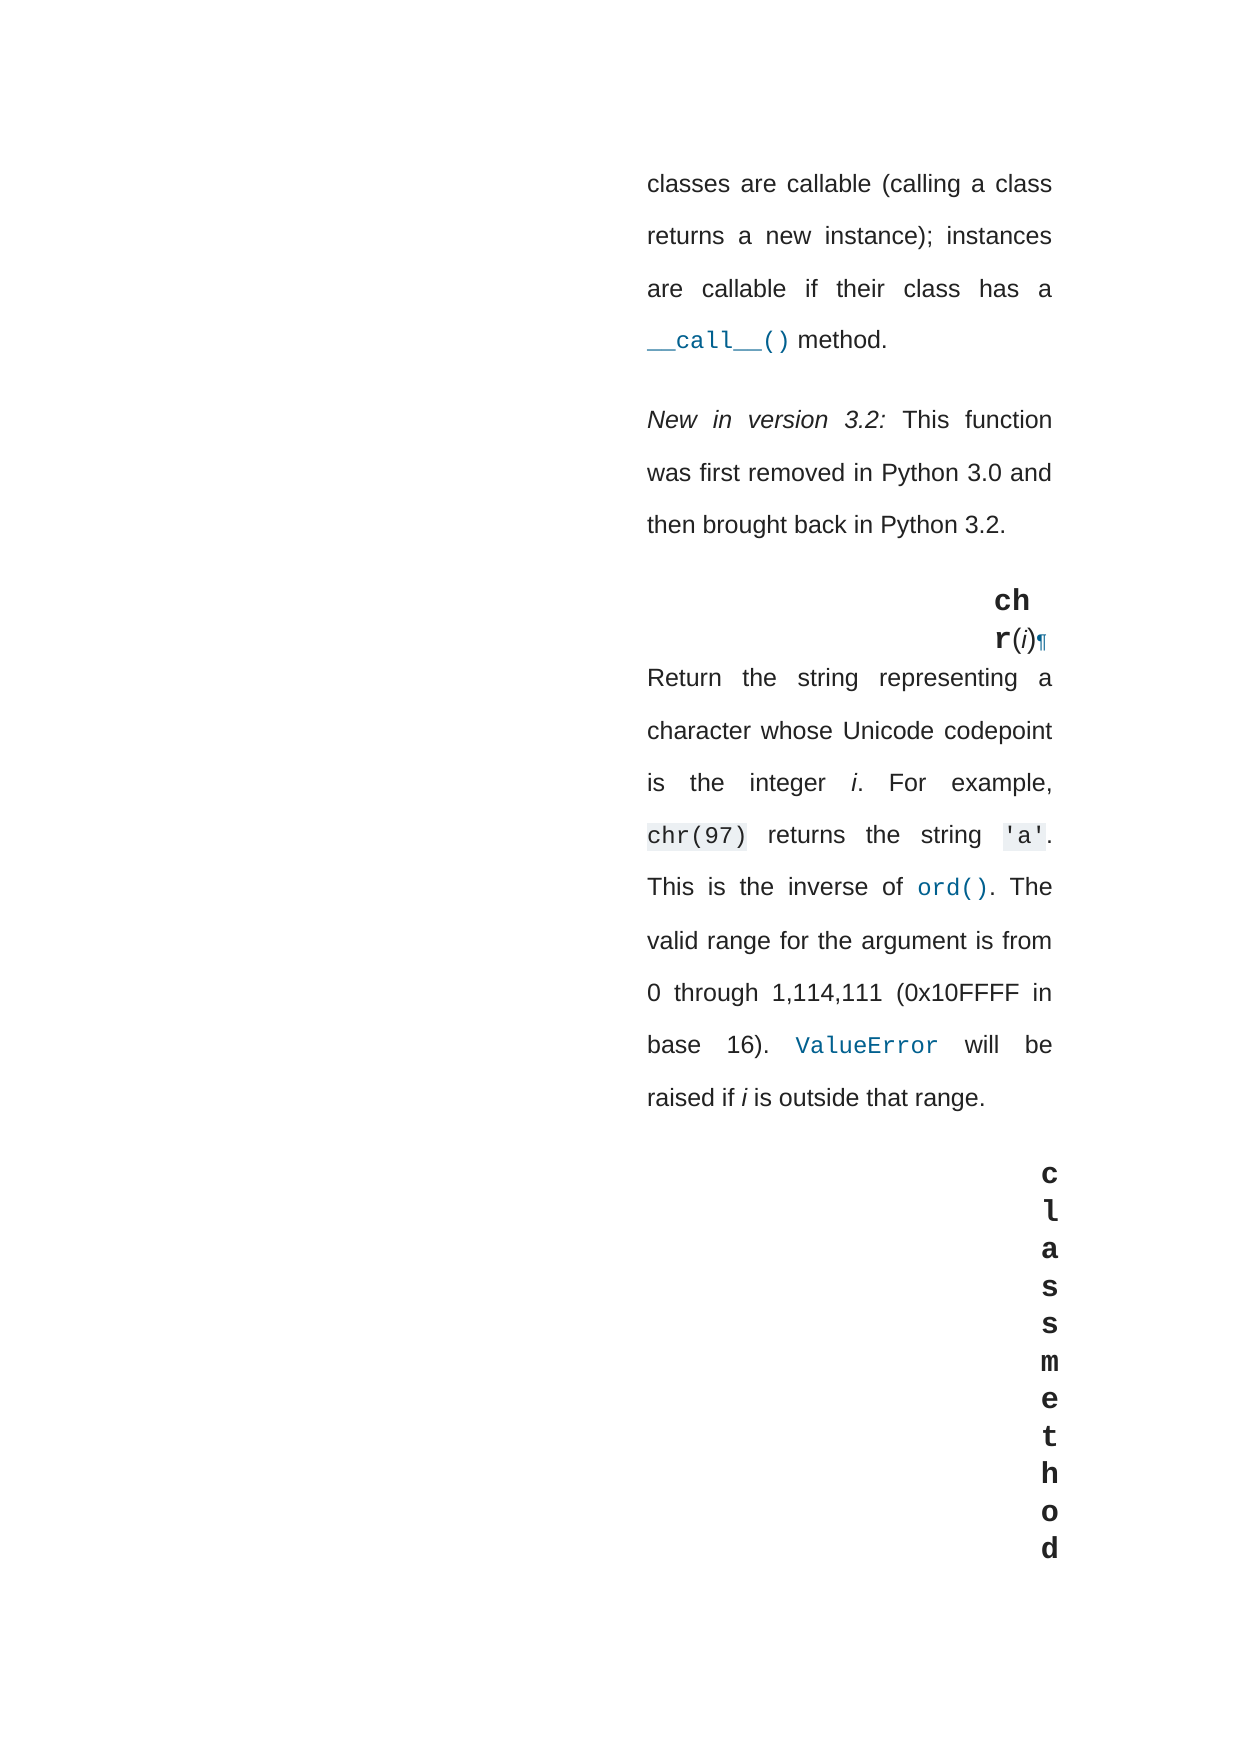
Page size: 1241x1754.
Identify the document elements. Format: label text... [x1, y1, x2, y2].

text Return the string representing a character whose Unicode codepoint is the integer i. For example, chr(97) returns the string 'a'. This is the inverse of ord(). The valid range for the argument is from 0 through 1,114,111 (0x10FFFF in base 16). ValueError will be raised if i is outside that range. [647, 659, 1053, 1116]
text chr(i)¶ [994, 584, 1053, 659]
text New in version 3.2: This function was first removed in Python 3.0 and then brought back in Python 3.2. [647, 401, 1053, 543]
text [647, 164, 1053, 359]
